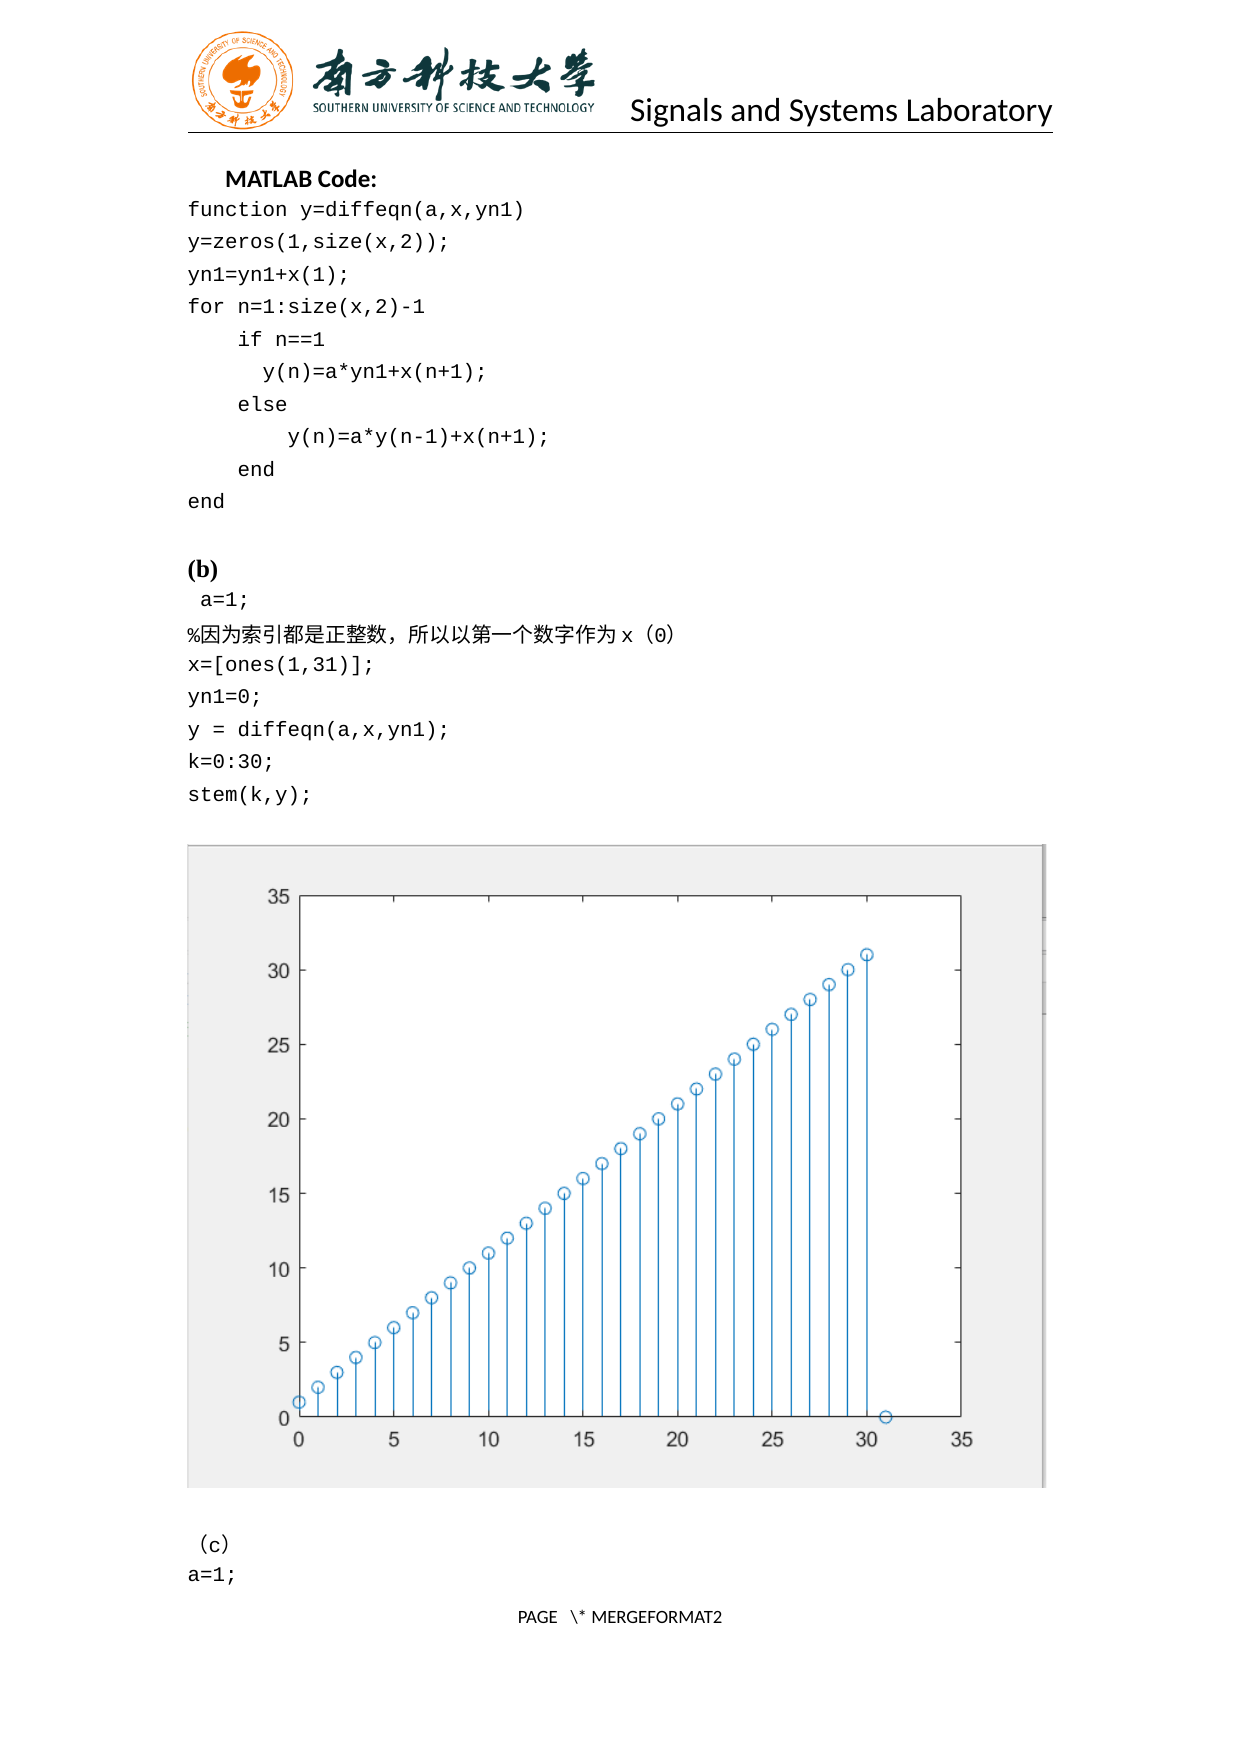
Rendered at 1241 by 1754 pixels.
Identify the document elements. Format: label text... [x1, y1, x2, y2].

text %因为索引都是正整数，所以以第一个数字作为x（0） [187, 617, 1053, 649]
list MATLAB Code: [225, 162, 1053, 194]
text if n==1 [187, 324, 1053, 357]
text a=1; [187, 1559, 1053, 1592]
text else [187, 389, 1053, 422]
text x=[ones(1,31)]; [187, 649, 1053, 682]
text end [187, 454, 1053, 487]
picture [187, 844, 1047, 1488]
picture [189, 28, 597, 132]
text end [187, 487, 1053, 519]
text y(n)=a*yn1+x(n+1); [187, 357, 1053, 389]
text k=0:30; [187, 747, 1053, 779]
text y = diffeqn(a,x,yn1); [187, 714, 1053, 747]
text yn1=0; [187, 682, 1053, 714]
text y=zeros(1,size(x,2)); [187, 227, 1053, 259]
text stem(k,y); [187, 779, 1053, 812]
text a=1; [187, 584, 1053, 617]
text （c） [187, 1527, 1053, 1559]
text for n=1:size(x,2)-1 [187, 292, 1053, 324]
text y(n)=a*y(n-1)+x(n+1); [187, 422, 1053, 454]
text function y=diffeqn(a,x,yn1) [187, 194, 1053, 227]
text yn1=yn1+x(1); [187, 259, 1053, 292]
